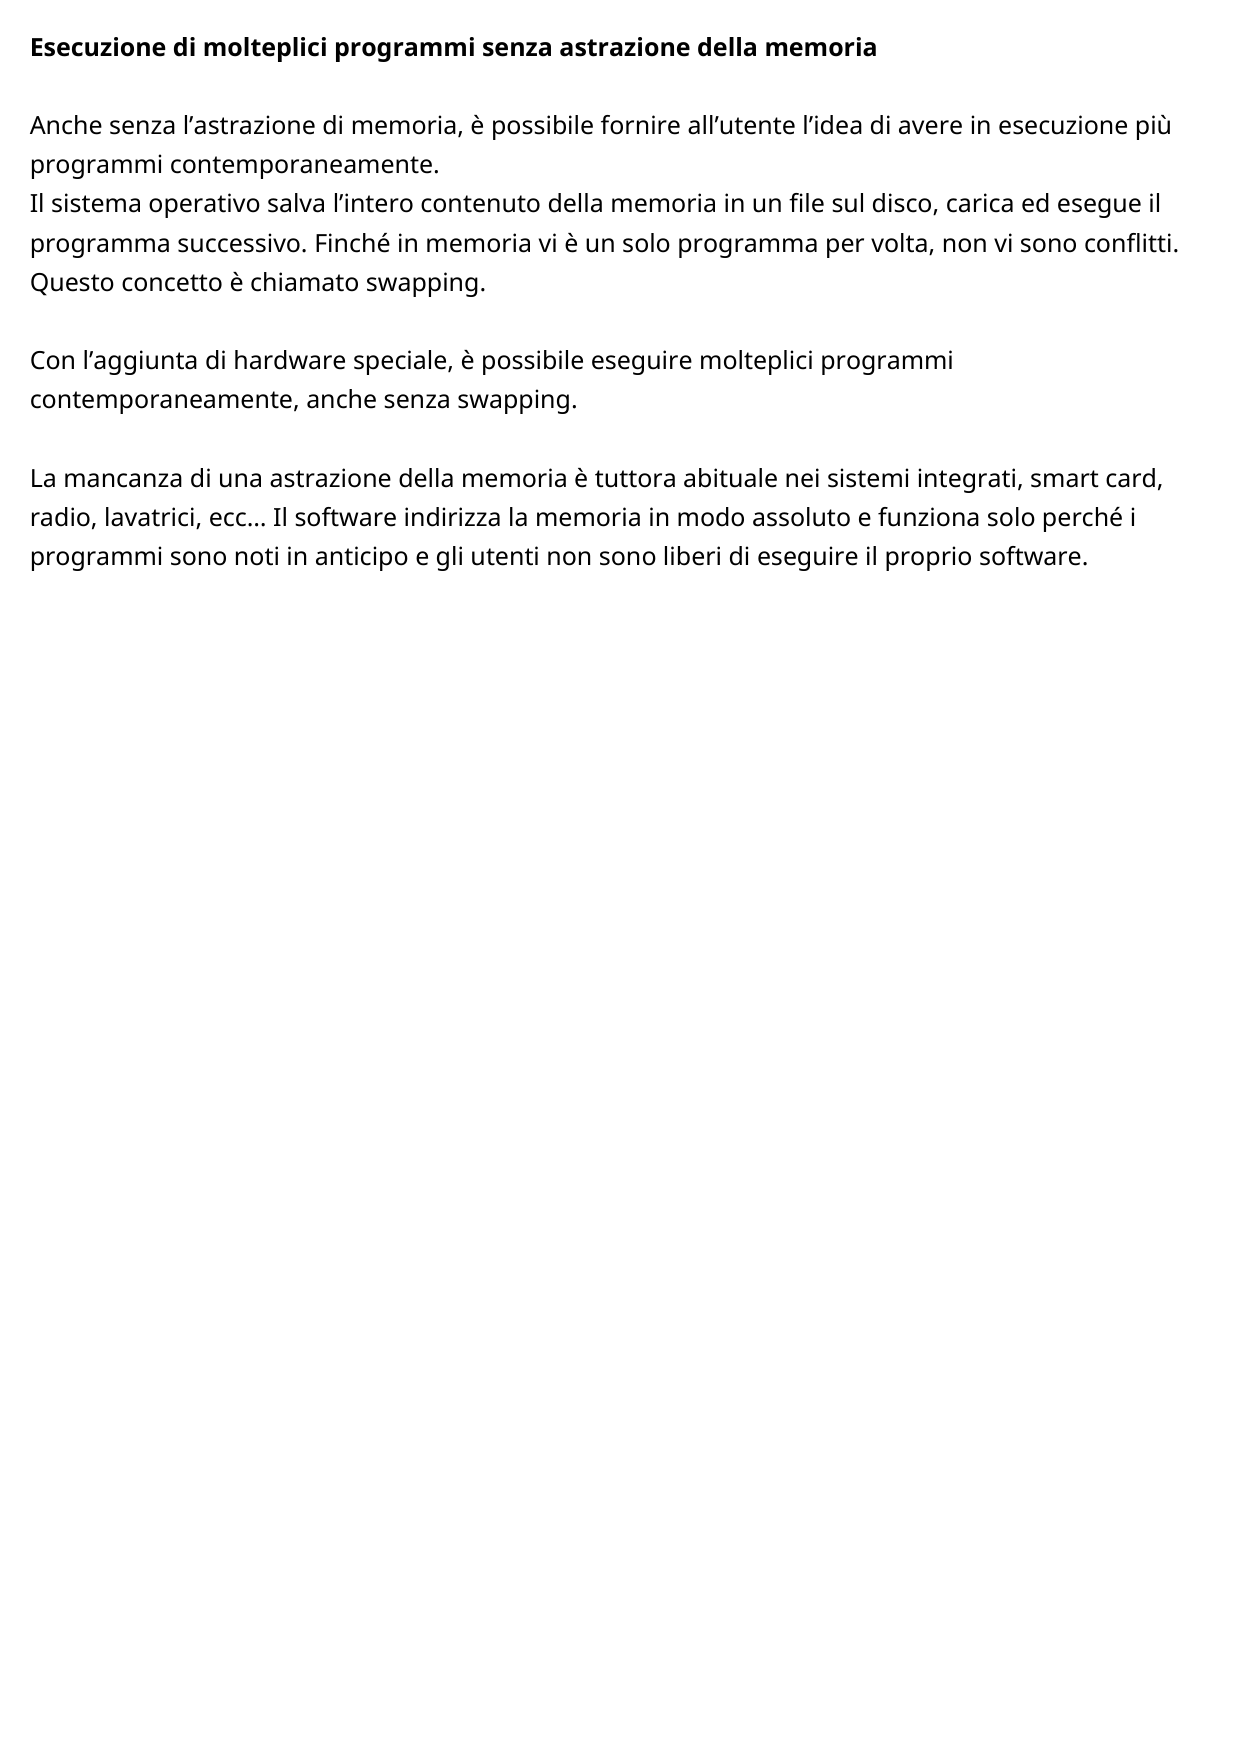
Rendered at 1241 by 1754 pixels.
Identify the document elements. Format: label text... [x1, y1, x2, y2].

text Il sistema operativo salva l’intero contenuto della memoria in un file sul disco, carica ed esegue il programma successivo. Finché in memoria vi è un solo programma per volta, non vi sono conflitti. Questo concetto è chiamato swapping. [29, 186, 1211, 298]
text Con l’aggiunta di hardware speciale, è possibile eseguire molteplici programmi contemporaneamente, anche senza swapping. [29, 343, 1211, 416]
text Anche senza l’astrazione di memoria, è possibile fornire all’utente l’idea di avere in esecuzione più programmi contemporaneamente. [29, 108, 1211, 181]
text Esecuzione di molteplici programmi senza astrazione della memoria [29, 29, 1211, 63]
text La mancanza di una astrazione della memoria è tuttora abituale nei sistemi integrati, smart card, radio, lavatrici, ecc… Il software indirizza la memoria in modo assoluto e funziona solo perché i programmi sono noti in anticipo e gli utenti non sono liberi di eseguire il proprio software. [29, 460, 1211, 573]
